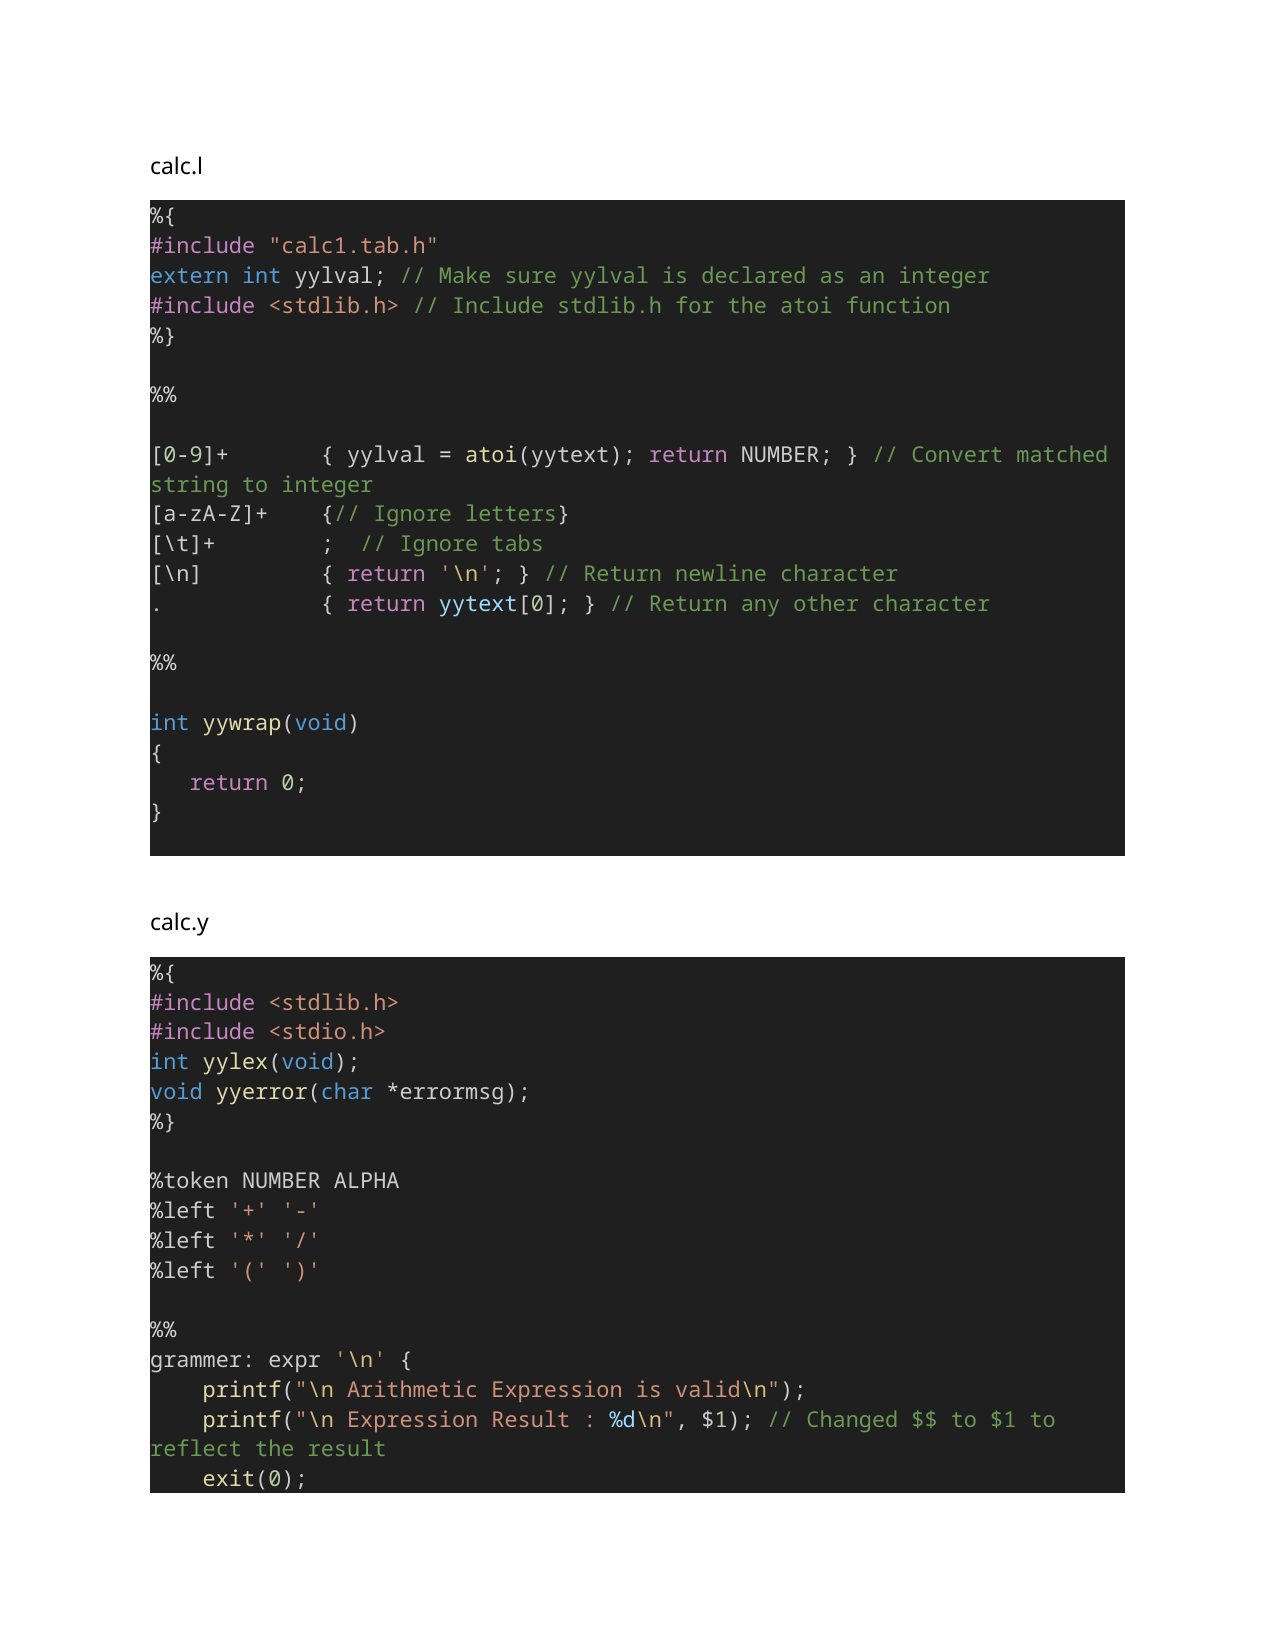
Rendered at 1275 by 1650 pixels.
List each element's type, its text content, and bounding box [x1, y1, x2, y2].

text [\t]+ ; // Ignore tabs [150, 528, 1125, 558]
text %% [150, 647, 1125, 677]
text %left '+' '-' [150, 1195, 1125, 1225]
text #include "calc1.tab.h" [150, 230, 1125, 260]
text #include <stdlib.h> // Include stdlib.h for the atoi function [150, 290, 1125, 319]
text %left '*' '/' [150, 1225, 1125, 1254]
text calc.l [150, 150, 1125, 181]
text %{ [150, 957, 1125, 986]
text #include <stdio.h> [150, 1016, 1125, 1046]
text { [150, 737, 1125, 766]
text calc.y [150, 906, 1125, 937]
text extern int yylval; // Make sure yylval is declared as an integer [150, 260, 1125, 290]
text %} [150, 1106, 1125, 1135]
text %% [150, 1314, 1125, 1344]
text %{ [150, 200, 1125, 230]
text exit(0); [150, 1463, 1125, 1493]
text . { return yytext[0]; } // Return any other character [150, 588, 1125, 617]
text } [150, 796, 1125, 826]
text void yyerror(char *errormsg); [150, 1076, 1125, 1106]
text [\n] { return '\n'; } // Return newline character [150, 558, 1125, 588]
text %left '(' ')' [150, 1254, 1125, 1284]
text #include <stdlib.h> [150, 986, 1125, 1016]
text printf("\n Arithmetic Expression is valid\n"); [150, 1374, 1125, 1403]
text printf("\n Expression Result : %d\n", $1); // Changed $$ to $1 to reflect the result [150, 1403, 1125, 1463]
text int yywrap(void) [150, 707, 1125, 737]
text %% [150, 379, 1125, 409]
text [0-9]+ { yylval = atoi(yytext); return NUMBER; } // Convert matched string to integer [150, 439, 1125, 498]
text %} [150, 319, 1125, 349]
text grammer: expr '\n' { [150, 1344, 1125, 1374]
text return 0; [150, 766, 1125, 796]
text [a-zA-Z]+ {// Ignore letters} [150, 498, 1125, 528]
text int yylex(void); [150, 1046, 1125, 1076]
text %token NUMBER ALPHA [150, 1165, 1125, 1195]
